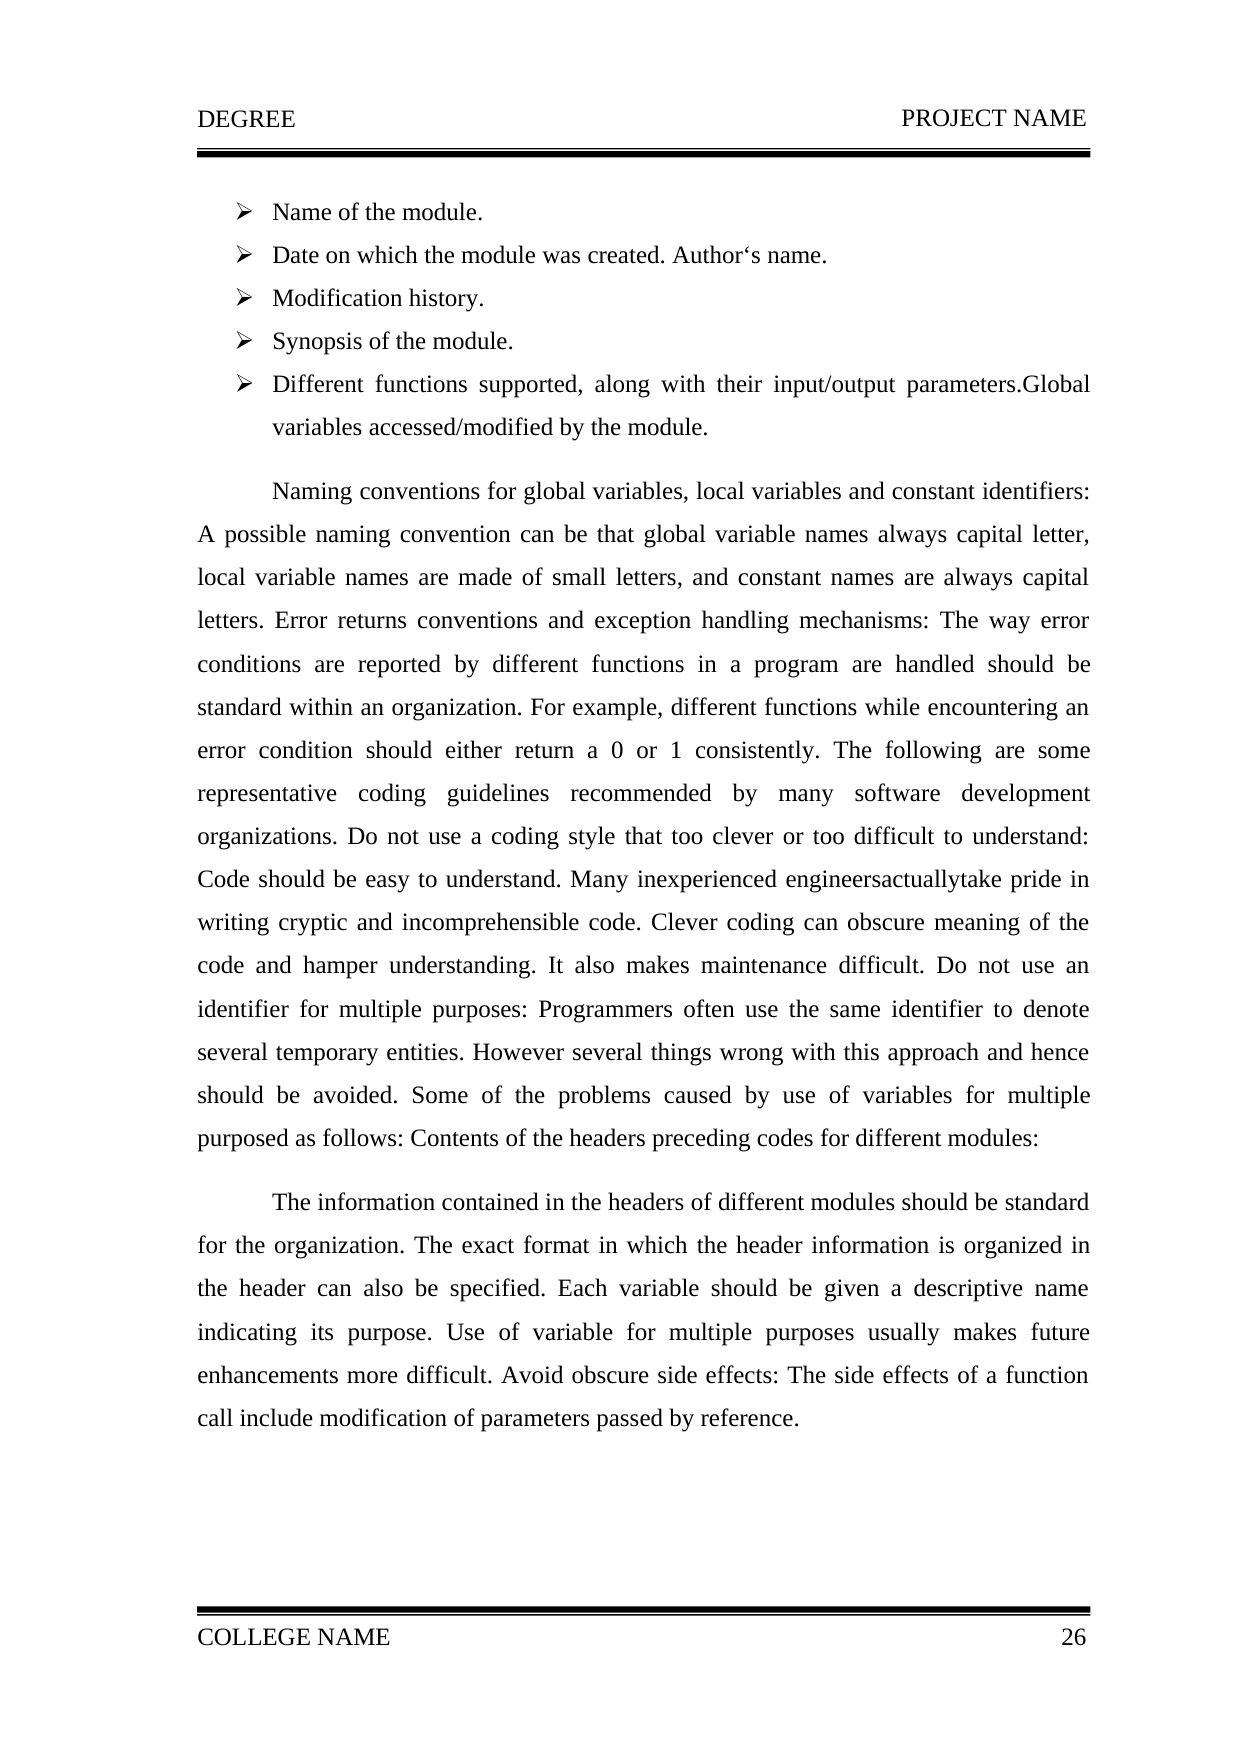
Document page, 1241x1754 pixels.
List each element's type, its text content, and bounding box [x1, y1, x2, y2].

list Different functions supported, along with their input/output parameters.Global variables accessed/modified by the module. [234, 369, 1091, 441]
text The information contained in the headers of different modules should be standard for the organization. The exact format in which the header information is organized in the header can also be specified. Each variable should be given a descriptive name indicating its purpose. Use of variable for multiple purposes usually makes future enhancements more difficult. Avoid obscure side effects: The side effects of a function call include modification of parameters passed by reference. [197, 1187, 1090, 1432]
list Synopsis of the module. [234, 326, 1167, 355]
list Name of the module. [234, 197, 1167, 226]
text Naming conventions for global variables, local variables and constant identifiers: A possible naming convention can be that global variable names always capital letter, local variable names are made of small letters, and constant names are always capital letters. Error returns conventions and exception handling mechanisms: The way error conditions are reported by different functions in a program are handled should be standard within an organization. For example, different functions while encountering an error condition should either return a 0 or 1 consistently. The following are some representative coding guidelines recommended by many software development organizations. Do not use a coding style that too clever or too difficult to understand: Code should be easy to understand. Many inexperienced engineersactuallytake pride in writing cryptic and incomprehensible code. Clever coding can obscure meaning of the code and hamper understanding. It also makes maintenance difficult. Do not use an identifier for multiple purposes: Programmers often use the same identifier to denote several temporary entities. However several things wrong with this approach and hence should be avoided. Some of the problems caused by use of variables for multiple purposed as follows: Contents of the headers preceding codes for different modules: [197, 476, 1091, 1152]
list Date on which the module was created. Author‘s name. [234, 240, 1167, 268]
list Modification history. [234, 283, 1167, 312]
